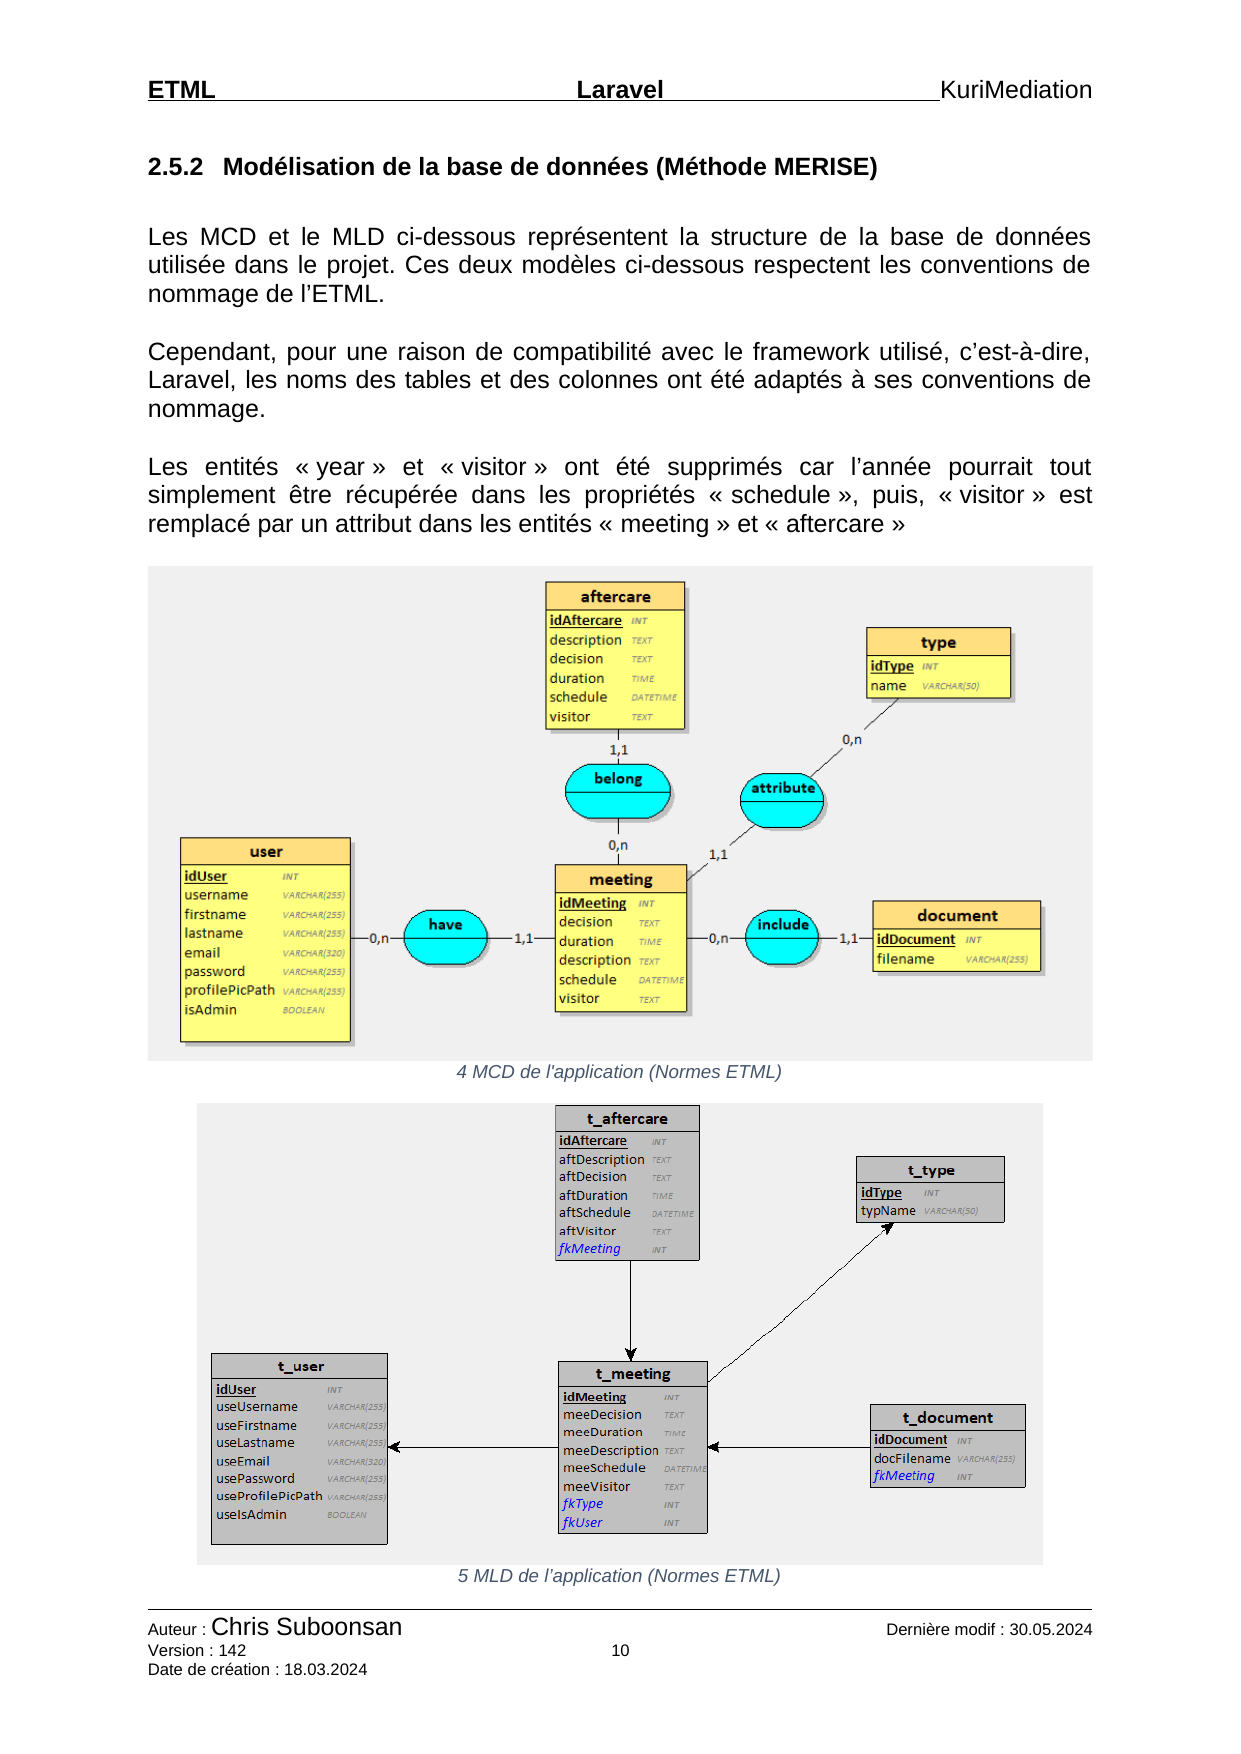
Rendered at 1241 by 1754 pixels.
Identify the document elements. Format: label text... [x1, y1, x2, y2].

text 4 MCD de l'application (Normes ETML) [148, 1061, 1092, 1082]
text Les MCD et le MLD ci-dessous représentent la structure de la base de données utilisée dans le projet. Ces deux modèles ci-dessous respectent les conventions de nommage de l’ETML. [148, 222, 1092, 308]
picture [147, 566, 1093, 1061]
picture [197, 1103, 1044, 1565]
text Les entités « year » et « visitor » ont été supprimés car l’année pourrait tout simplement être récupérée dans les propriétés « schedule », puis, « visitor » est remplacé par un attribut dans les entités « meeting » et « aftercare » [148, 452, 1092, 538]
text Cependant, pour une raison de compatibilité avec le framework utilisé, c’est-à-dire, Laravel, les noms des tables et des colonnes ont été adaptés à ses conventions de nommage. [148, 337, 1092, 423]
text 5 MLD de l’application (Normes ETML) [148, 1564, 1092, 1586]
subtitle Modélisation de la base de données (Méthode MERISE) [148, 152, 1092, 180]
